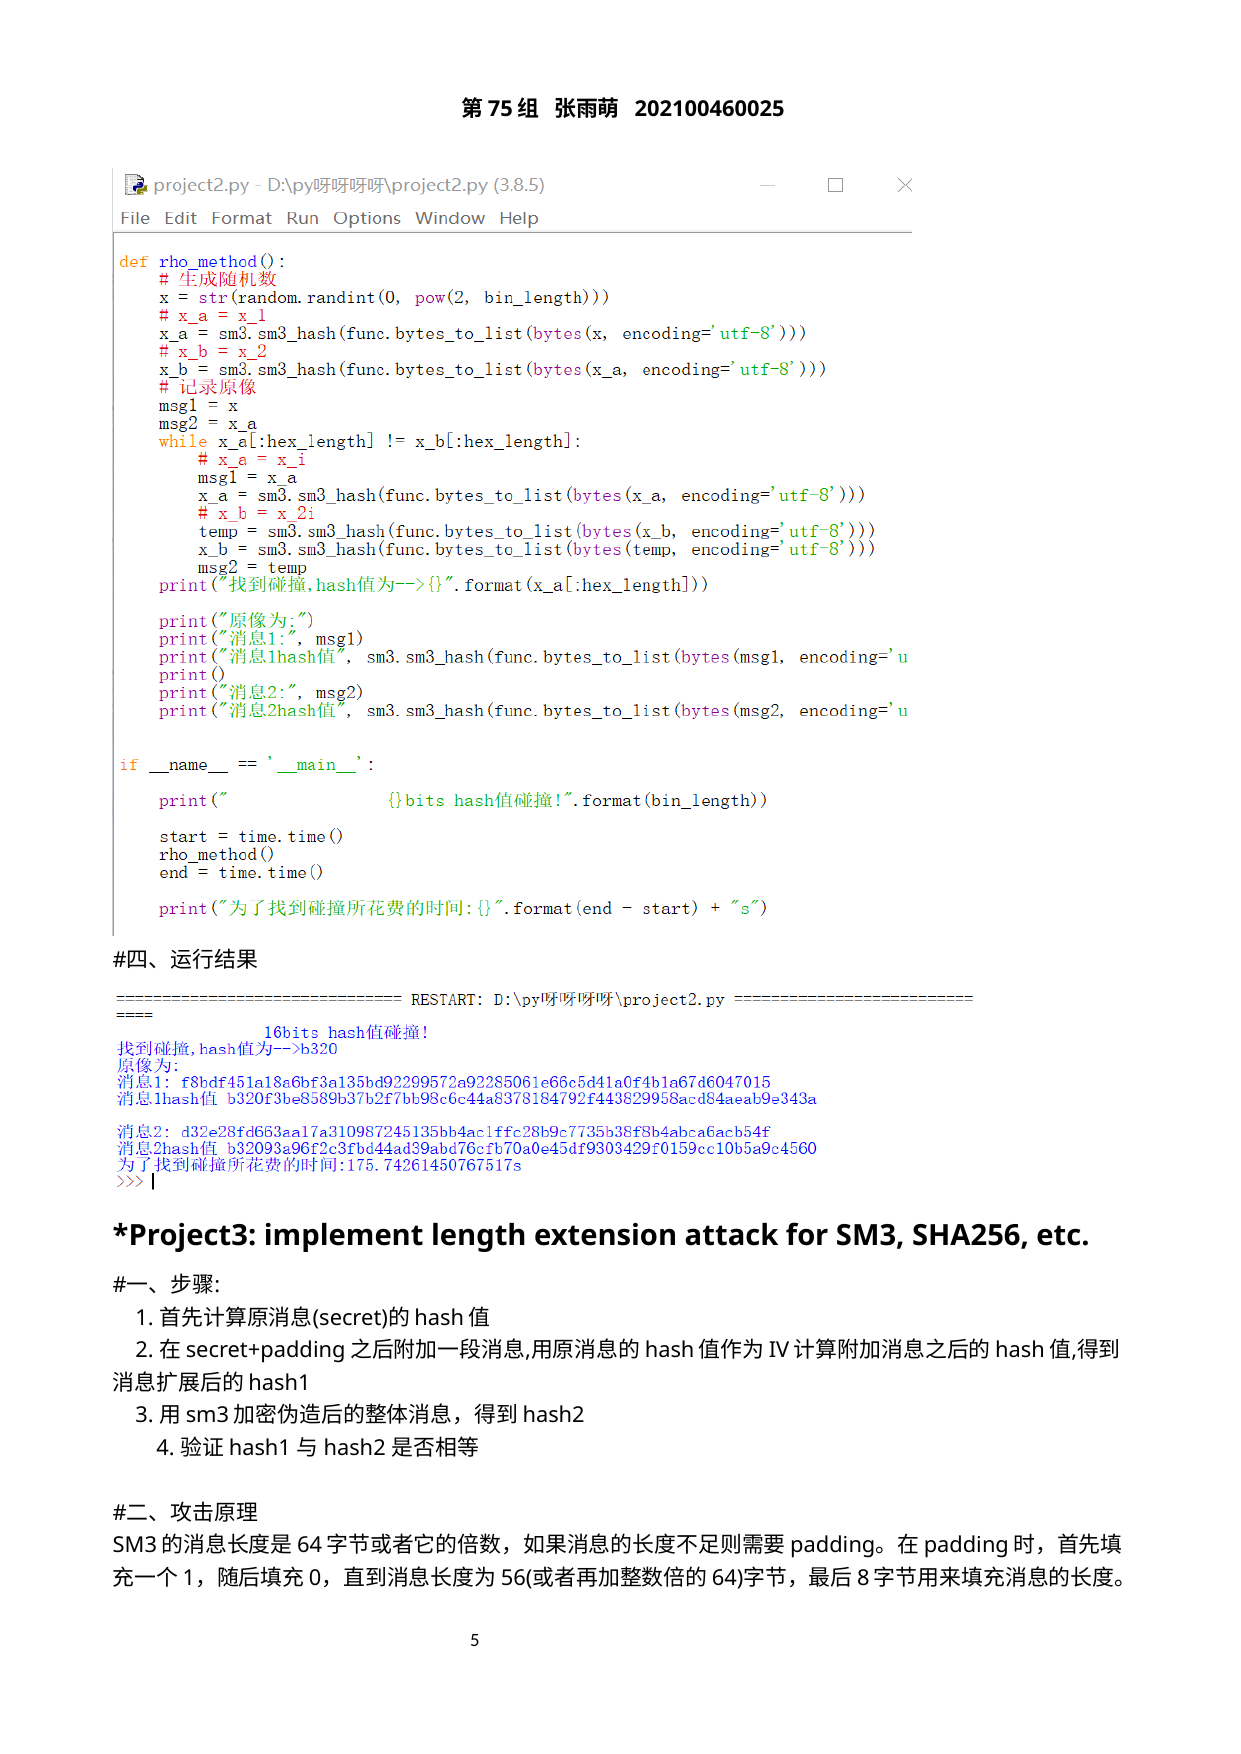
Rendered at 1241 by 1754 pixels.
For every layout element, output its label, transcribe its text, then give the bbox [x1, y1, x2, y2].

text #二、攻击原理 [112, 1494, 1128, 1527]
text #一、步骤: [112, 1267, 1128, 1299]
text *Project3: implement length extension attack for SM3, SHA256, etc. [112, 1202, 1128, 1267]
picture [112, 987, 973, 1190]
text #四、运行结果 [112, 942, 1128, 974]
text 4. 验证hash1 与 hash2 是否相等 [112, 1429, 1128, 1462]
text 1. 首先计算原消息(secret)的hash值 [112, 1299, 1128, 1332]
text 3. 用sm3加密伪造后的整体消息，得到hash2 [112, 1397, 1128, 1429]
text 2. 在secret+padding之后附加一段消息,用原消息的hash值作为IV计算附加消息之后的hash值,得到消息扩展后的hash1 [112, 1332, 1128, 1397]
picture [112, 168, 912, 936]
text SM3的消息长度是64字节或者它的倍数，如果消息的长度不足则需要padding。在padding时，首先填充一个1，随后填充0，直到消息长度为56(或者再加整数倍的64)字节，最后8字节用来填充消息的长度。 [112, 1527, 1128, 1592]
